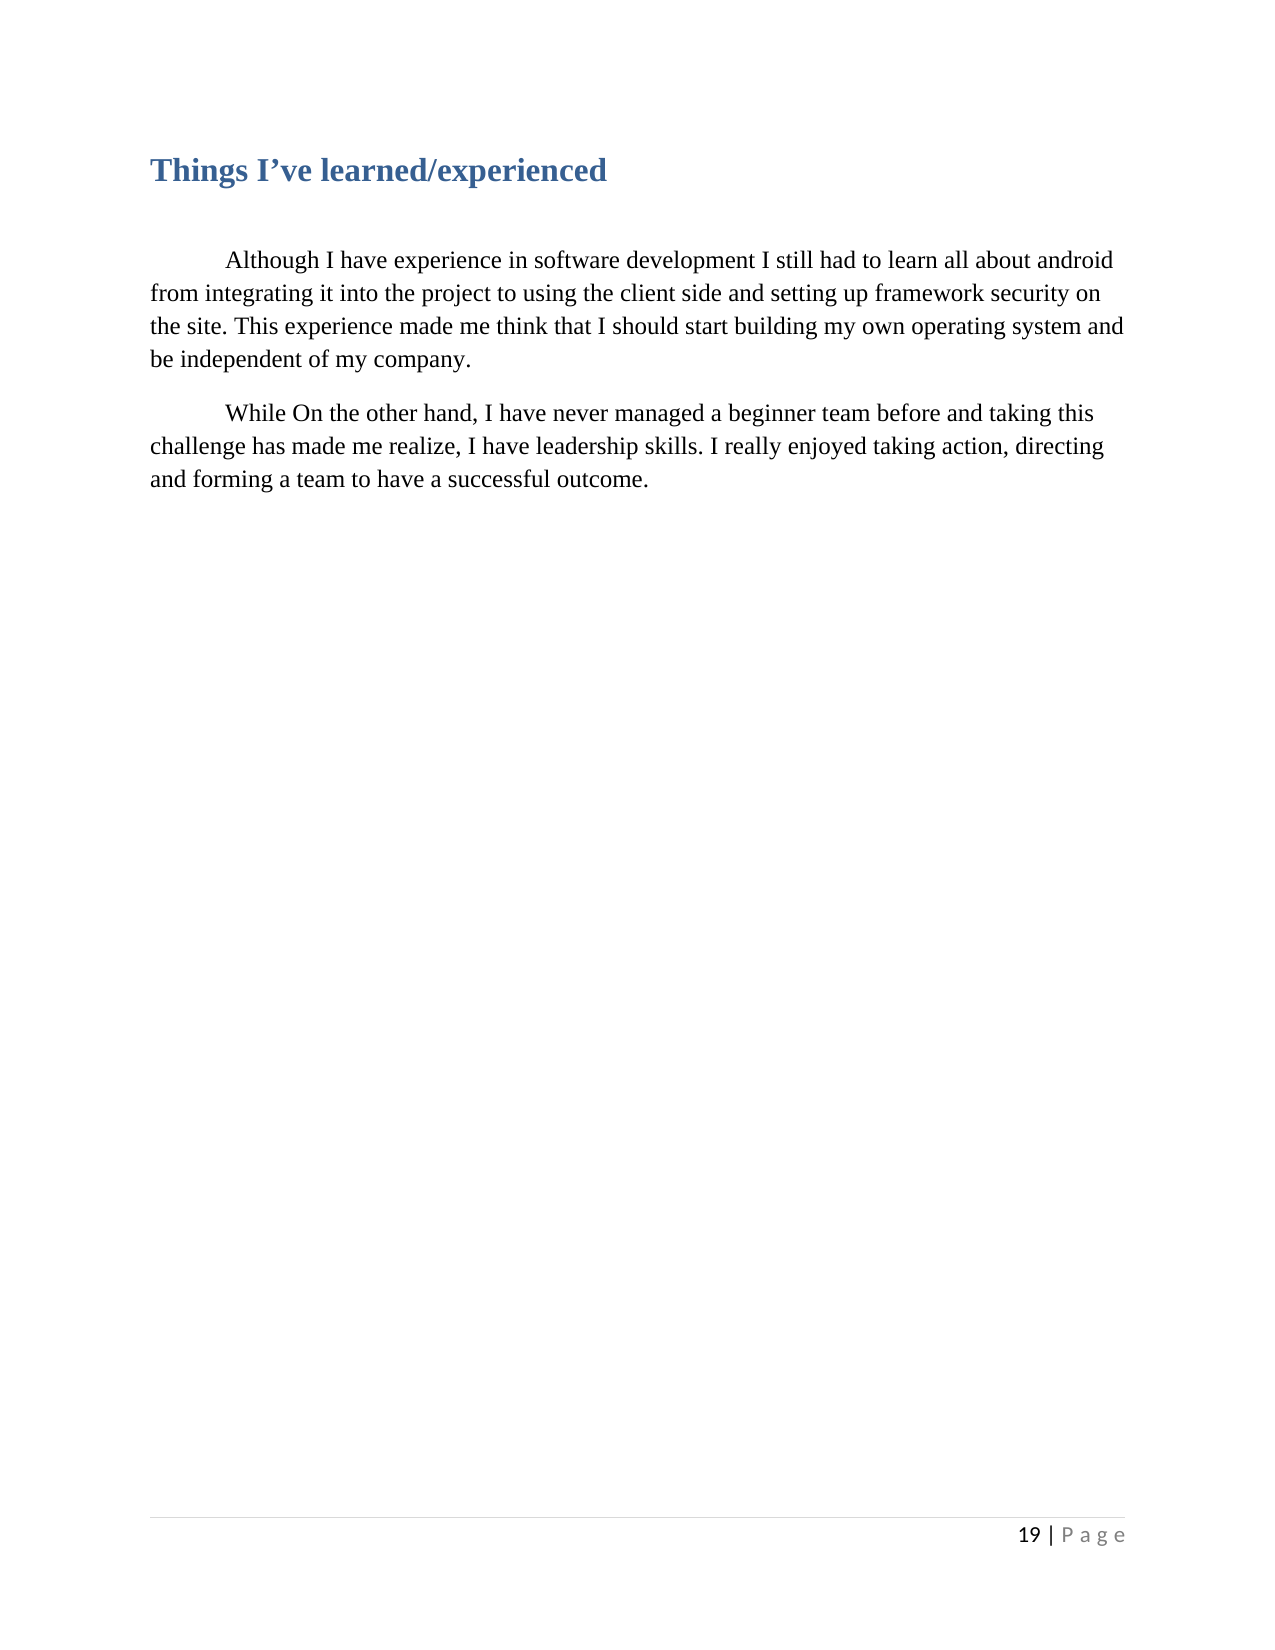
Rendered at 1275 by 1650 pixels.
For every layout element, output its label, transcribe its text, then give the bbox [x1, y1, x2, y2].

text Although I have experience in software development I still had to learn all about android from integrating it into the project to using the client side and setting up framework security on the site. This experience made me think that I should start building my own operating system and be independent of my company. [150, 245, 1125, 373]
text While On the other hand, I have never managed a beginner team before and taking this challenge has made me realize, I have leadership skills. I really enjoyed taking action, directing and forming a team to have a successful outcome. [150, 398, 1125, 493]
subtitle Things I’ve learned/experienced [150, 150, 1125, 188]
